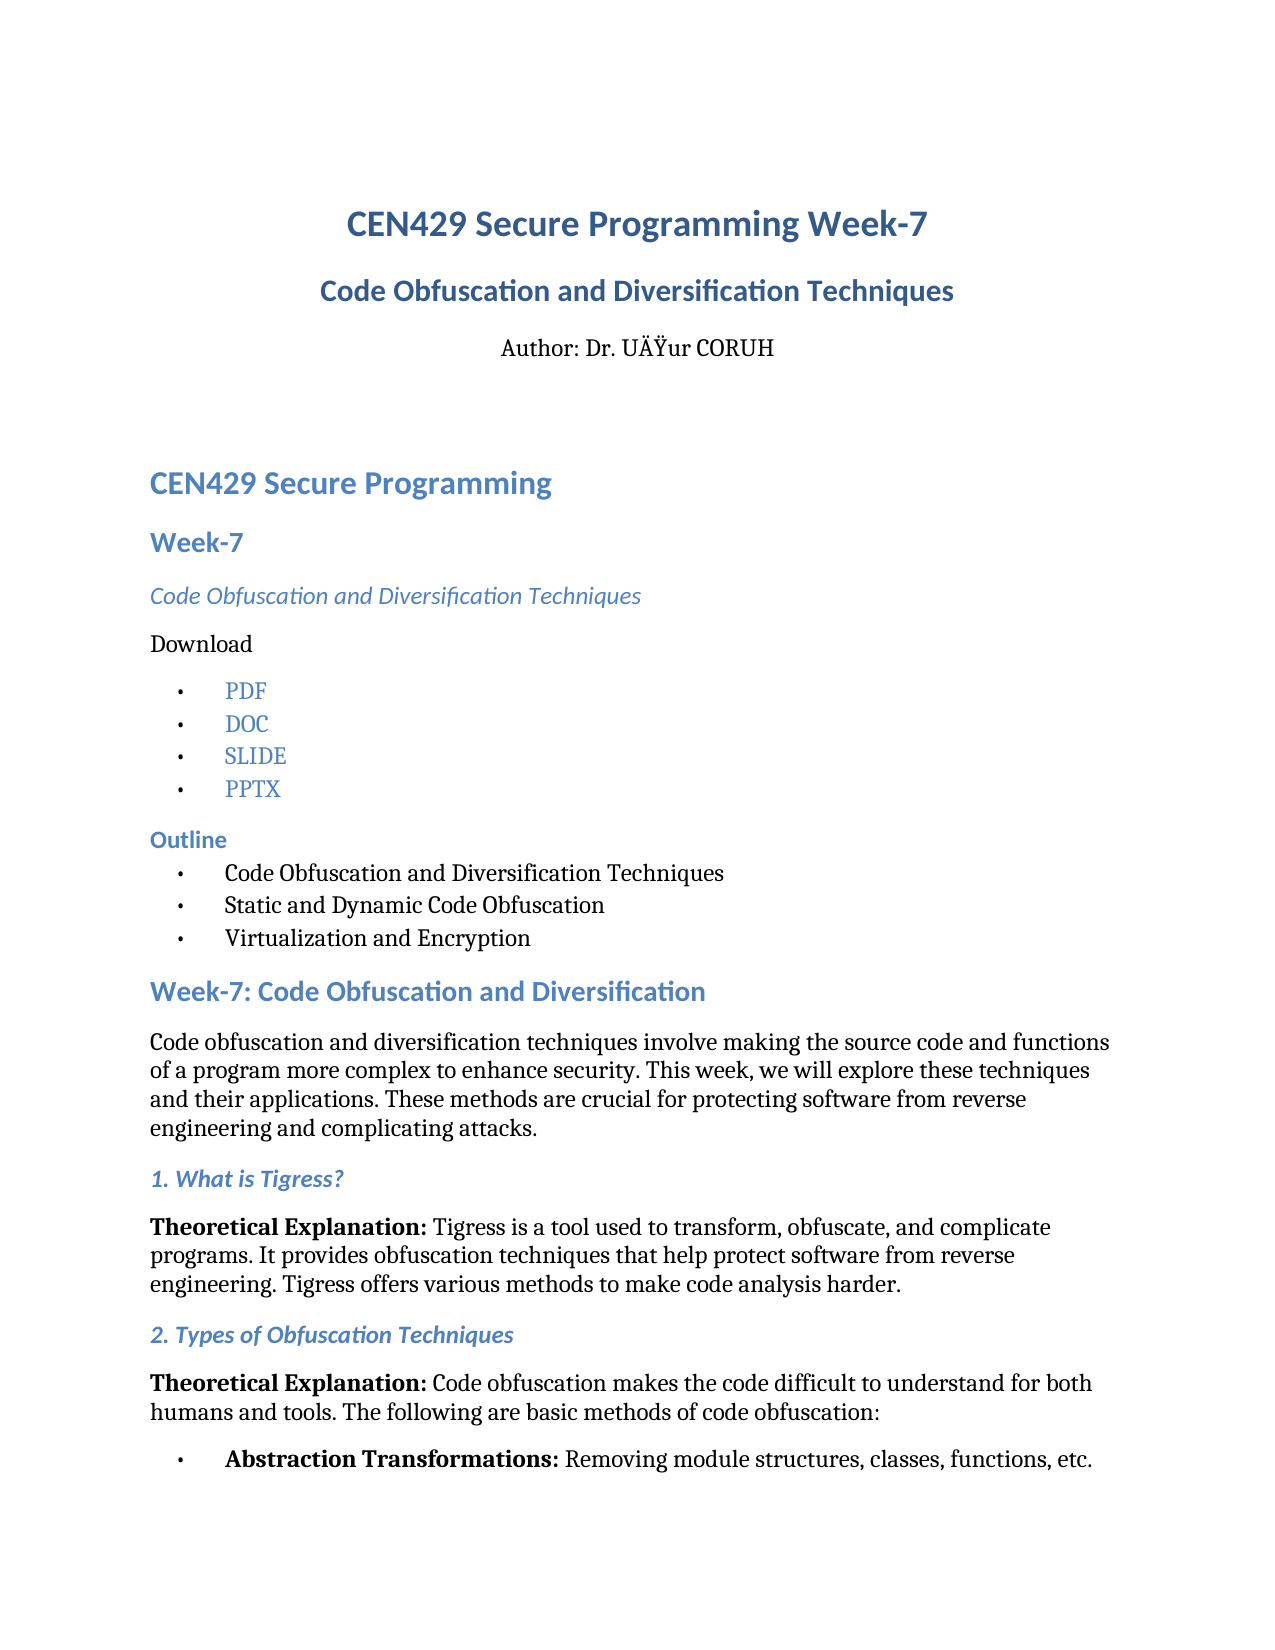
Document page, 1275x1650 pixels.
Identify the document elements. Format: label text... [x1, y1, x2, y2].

subtitle Week-7 [150, 524, 1125, 559]
subtitle Code Obfuscation and Diversification Techniques [150, 580, 1125, 611]
text Code obfuscation and diversification techniques involve making the source code and functions of a program more complex to enhance security. This week, we will explore these techniques and their applications. These methods are crucial for protecting software from reverse engineering and complicating attacks. [150, 1027, 1125, 1142]
list PDF [175, 677, 1125, 706]
title CEN429 Secure Programming Week-7 [150, 200, 1125, 246]
text Theoretical Explanation: Tigress is a tool used to transform, obfuscate, and complicate programs. It provides obfuscation techniques that help protect software from reverse engineering. Tigress offers various methods to make code analysis harder. [150, 1212, 1125, 1299]
subtitle Outline [150, 824, 1125, 855]
text Download [150, 629, 1125, 658]
subtitle 1. What is Tigress? [150, 1163, 1125, 1194]
list Code Obfuscation and Diversification Techniques [175, 858, 1125, 887]
list Virtualization and Encryption [175, 923, 1125, 952]
list DOC [175, 709, 1125, 738]
subtitle Week-7: Code Obfuscation and Diversification [150, 973, 1125, 1009]
list Static and Dynamic Code Obfuscation [175, 891, 1125, 920]
list Abstraction Transformations: Removing module structures, classes, functions, etc. [175, 1445, 1125, 1474]
subtitle 2. Types of Obfuscation Techniques [150, 1319, 1125, 1350]
list PPTX [175, 774, 1125, 803]
subtitle CEN429 Secure Programming [150, 462, 1125, 503]
text Author: Dr. UÄŸur CORUH [150, 334, 1125, 363]
text Theoretical Explanation: Code obfuscation makes the code difficult to understand for both humans and tools. The following are basic methods of code obfuscation: [150, 1369, 1125, 1426]
list SLIDE [175, 742, 1125, 771]
subtitle Code Obfuscation and Diversification Techniques [150, 271, 1125, 309]
